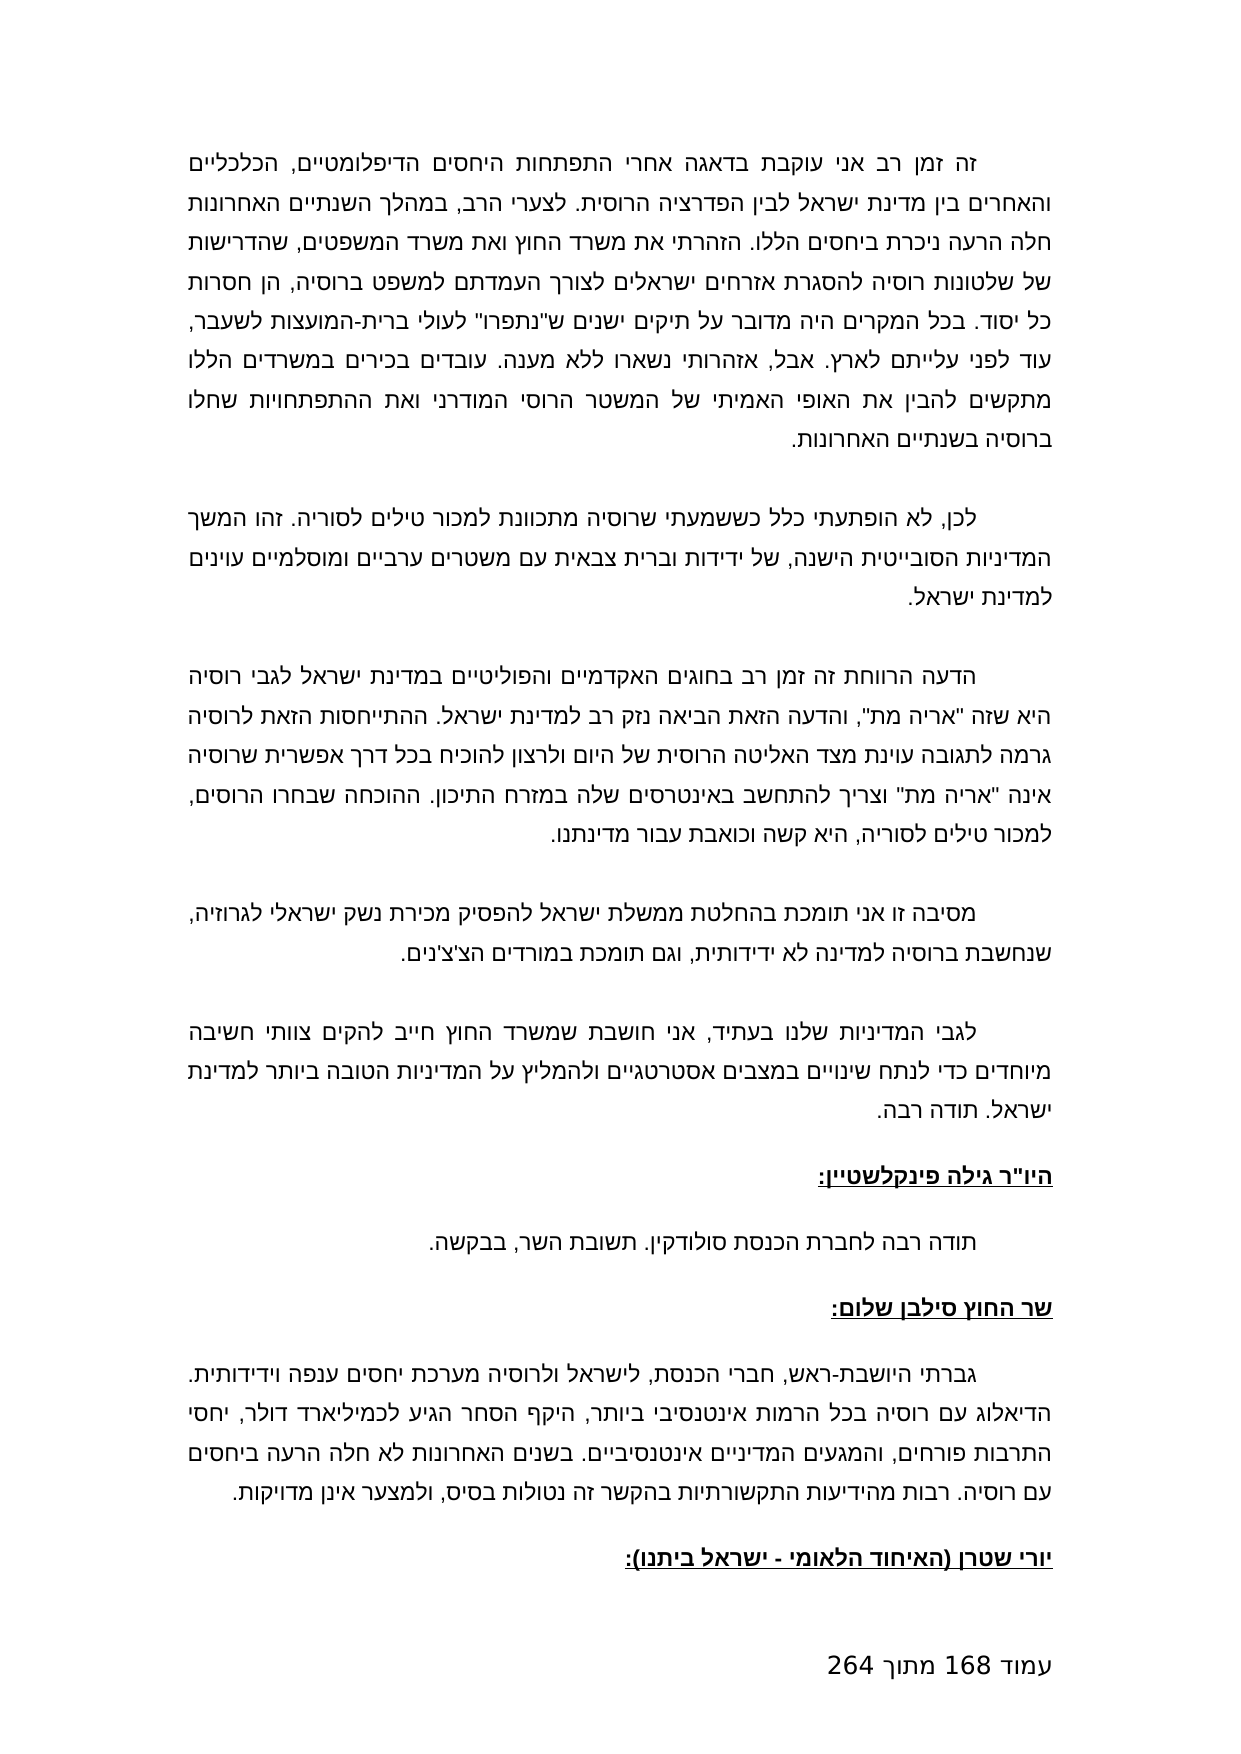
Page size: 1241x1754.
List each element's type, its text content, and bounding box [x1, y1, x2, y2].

text לכן, לא הופתעתי כלל כששמעתי שרוסיה מתכוונת למכור טילים לסוריה. זהו המשך המדיניות הסובייטית הישנה, של ידידות וברית צבאית עם משטרים ערביים ומוסלמיים עוינים למדינת ישראל. [187, 505, 1053, 611]
text מסיבה זו אני תומכת בהחלטת ממשלת ישראל להפסיק מכירת נשק ישראלי לגרוזיה, שנחשבת ברוסיה למדינה לא ידידותית, וגם תומכת במורדים הצ'צ'נים. [187, 900, 1053, 966]
text זה זמן רב אני עוקבת בדאגה אחרי התפתחות היחסים הדיפלומטיים, הכלכליים והאחרים בין מדינת ישראל לבין הפדרציה הרוסית. לצערי הרב, במהלך השנתיים האחרונות חלה הרעה ניכרת ביחסים הללו. הזהרתי את משרד החוץ ואת משרד המשפטים, שהדרישות של שלטונות רוסיה להסגרת אזרחים ישראלים לצורך העמדתם למשפט ברוסיה, הן חסרות כל יסוד. בכל המקרים היה מדובר על תיקים ישנים ש"נתפרו" לעולי ברית-המועצות לשעבר, עוד לפני עלייתם לארץ. אבל, אזהרותי נשארו ללא מענה. עובדים בכירים במשרדים הללו מתקשים להבין את האופי האמיתי של המשטר הרוסי המודרני ואת ההתפתחויות שחלו ברוסיה בשנתיים האחרונות. [187, 150, 1053, 453]
text לגבי המדיניות שלנו בעתיד, אני חושבת שמשרד החוץ חייב להקים צוותי חשיבה מיוחדים כדי לנתח שינויים במצבים אסטרטגיים ולהמליץ על המדיניות הטובה ביותר למדינת ישראל. תודה רבה. [187, 1018, 1053, 1124]
text היו"ר גילה פינקלשטיין: [187, 1137, 1053, 1190]
text הדעה הרווחת זה זמן רב בחוגים האקדמיים והפוליטיים במדינת ישראל לגבי רוסיה היא שזה "אריה מת", והדעה הזאת הביאה נזק רב למדינת ישראל. ההתייחסות הזאת לרוסיה גרמה לתגובה עוינת מצד האליטה הרוסית של היום ולרצון להוכיח בכל דרך אפשרית שרוסיה אינה "אריה מת" וצריך להתחשב באינטרסים שלה במזרח התיכון. ההוכחה שבחרו הרוסים, למכור טילים לסוריה, היא קשה וכואבת עבור מדינתנו. [187, 663, 1053, 847]
text גברתי היושבת-ראש, חברי הכנסת, לישראל ולרוסיה מערכת יחסים ענפה וידידותית. הדיאלוג עם רוסיה בכל הרמות אינטנסיבי ביותר, היקף הסחר הגיע לכמיליארד דולר, יחסי התרבות פורחים, והמגעים המדיניים אינטנסיביים. בשנים האחרונות לא חלה הרעה ביחסים עם רוסיה. רבות מהידיעות התקשורתיות בהקשר זה נטולות בסיס, ולמצער אינן מדויקות. [187, 1361, 1053, 1506]
text שר החוץ סילבן שלום: [187, 1269, 1053, 1321]
text יורי שטרן (האיחוד הלאומי - ישראל ביתנו): [187, 1519, 1053, 1571]
text תודה רבה לחברת הכנסת סולודקין. תשובת השר, בבקשה. [187, 1229, 1053, 1256]
